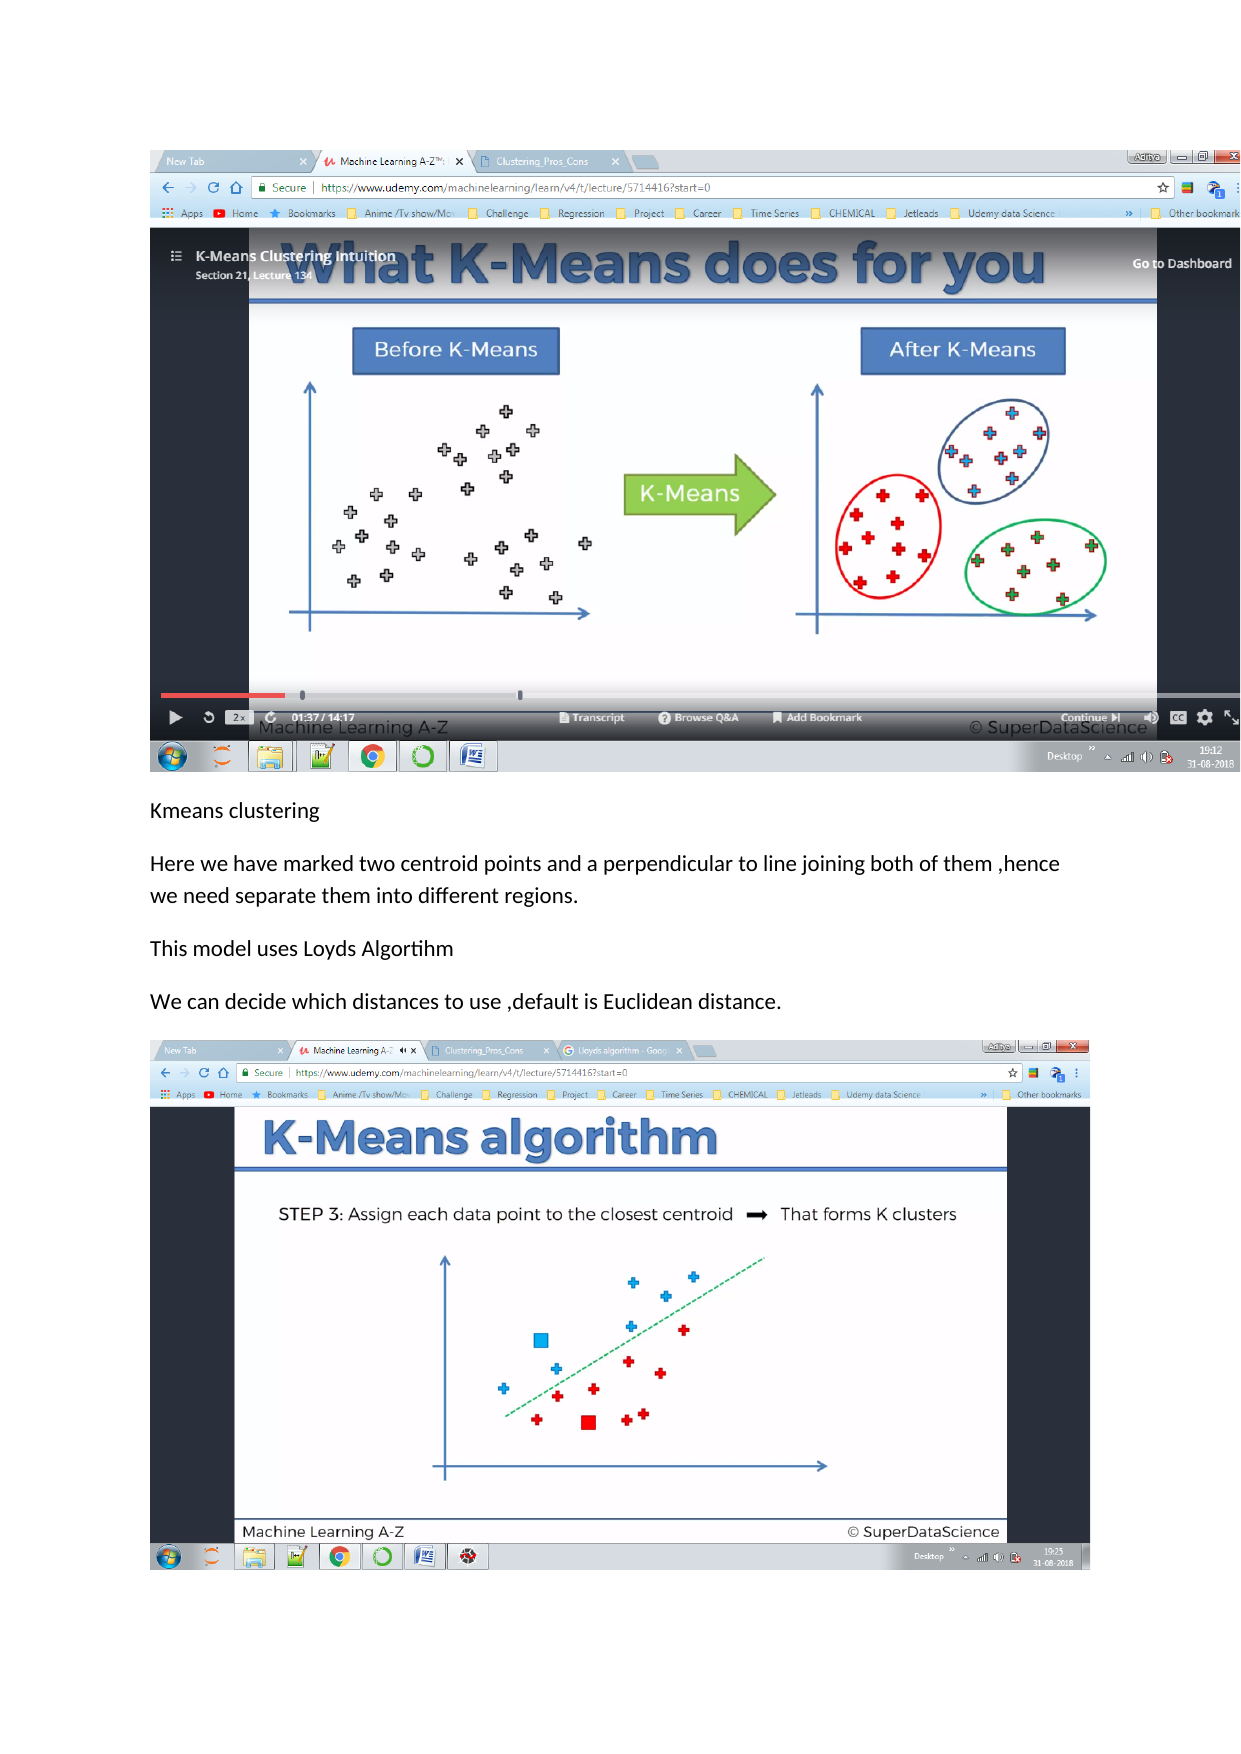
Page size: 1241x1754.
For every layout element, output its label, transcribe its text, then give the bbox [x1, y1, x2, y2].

picture [150, 150, 1241, 772]
text Kmeans clustering [150, 796, 1090, 824]
text Here we have marked two centroid points and a perpendicular to line joining both of them ,hence we need separate them into different regions. [150, 849, 1090, 909]
text This model uses Loyds Algortihm [150, 934, 1090, 962]
picture [150, 1040, 1091, 1570]
text We can decide which distances to use ,default is Euclidean distance. [150, 987, 1090, 1016]
